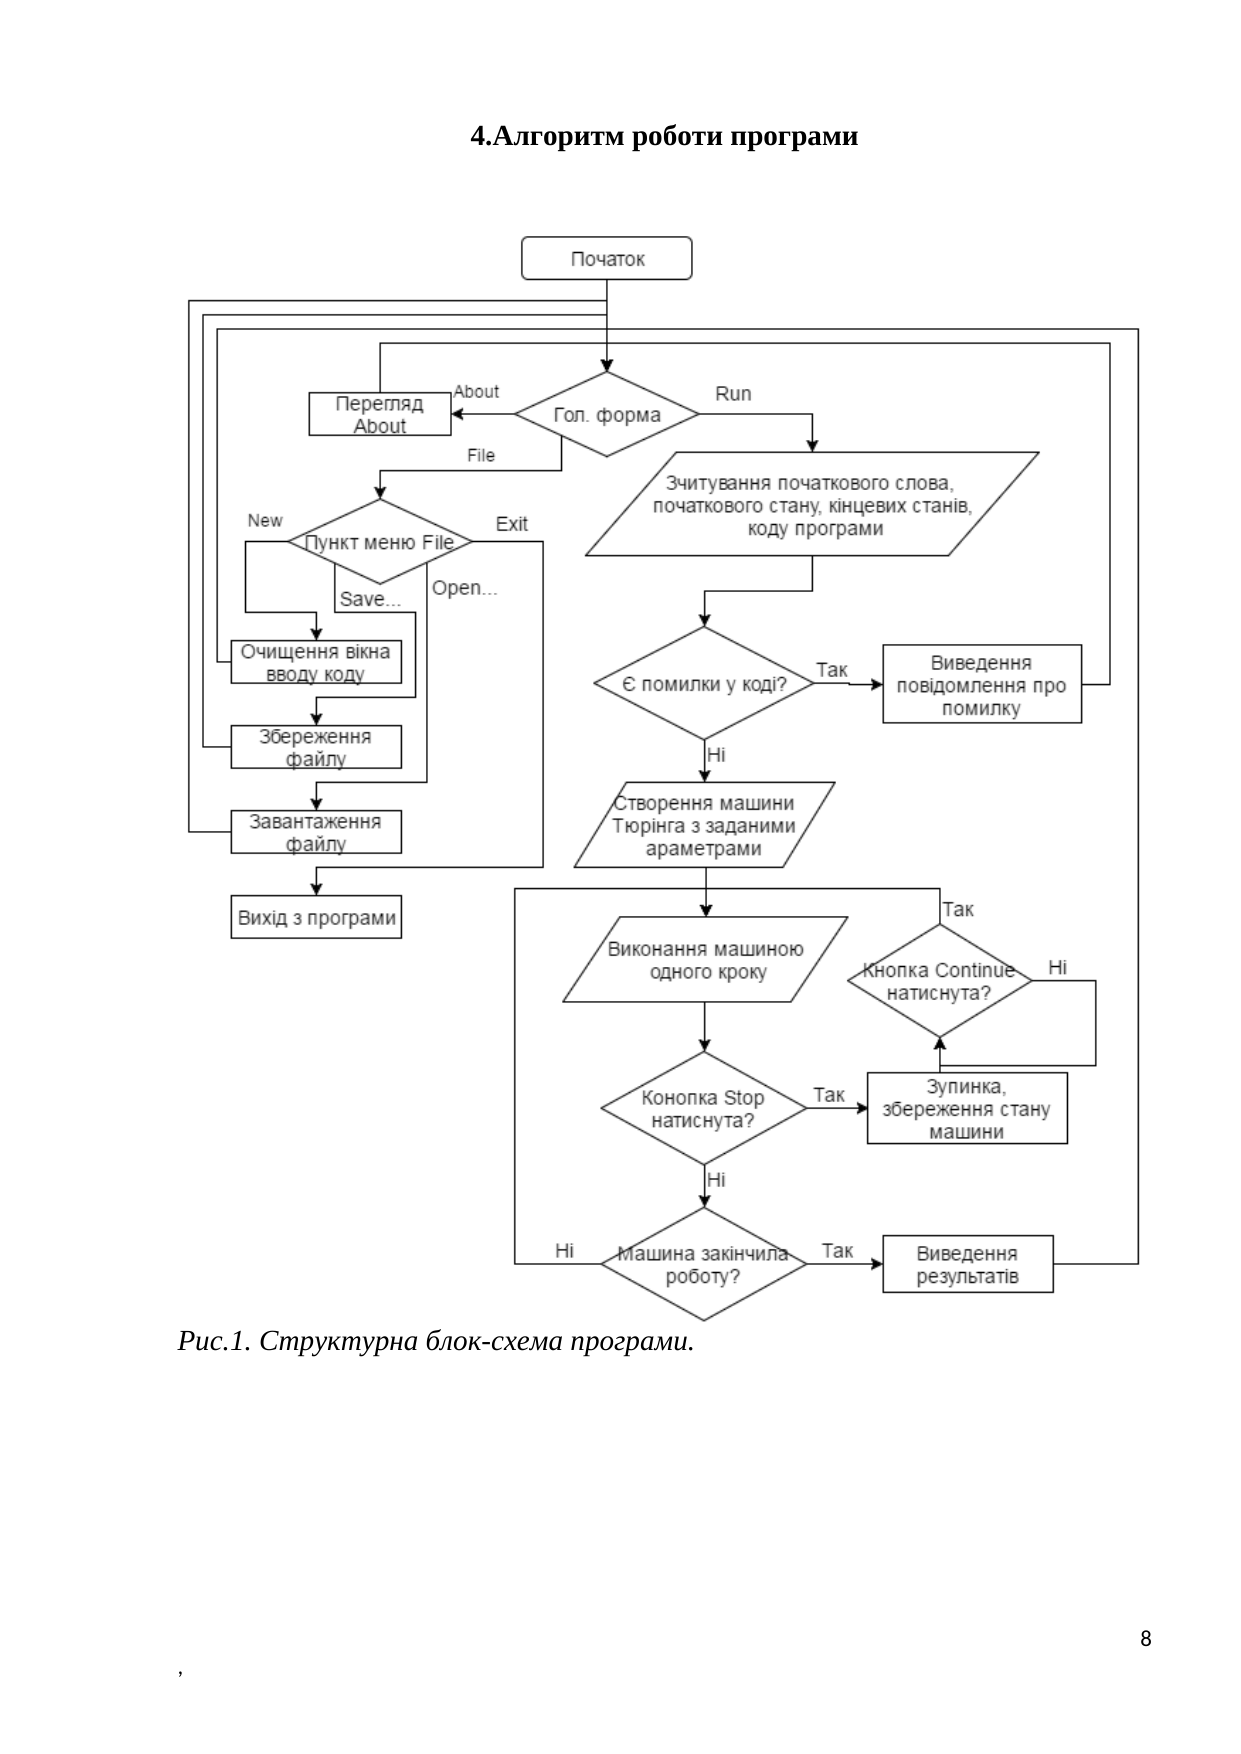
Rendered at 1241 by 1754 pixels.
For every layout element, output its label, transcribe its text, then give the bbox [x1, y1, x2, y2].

text Рис.1. Структурна блок-схема програми. [177, 1323, 1152, 1357]
text 4.Алгоритм роботи програми [177, 118, 1152, 152]
